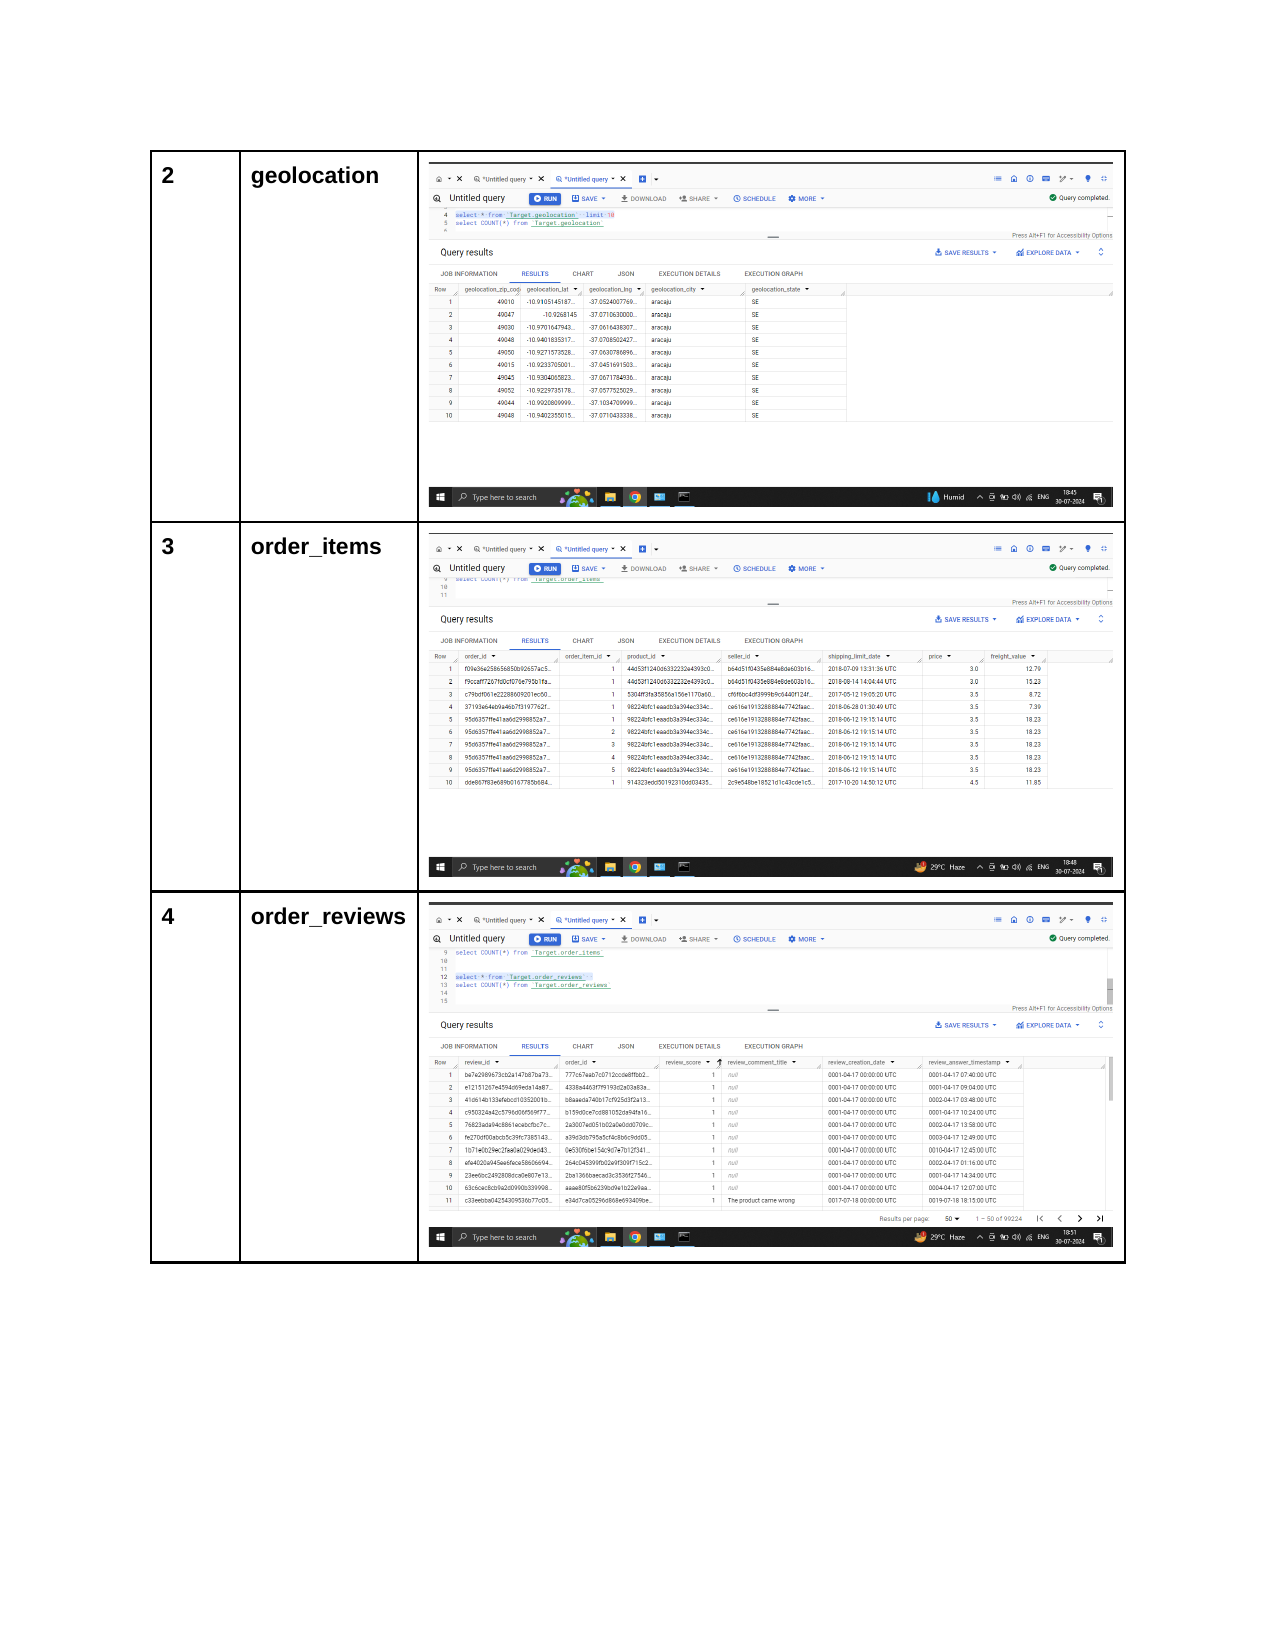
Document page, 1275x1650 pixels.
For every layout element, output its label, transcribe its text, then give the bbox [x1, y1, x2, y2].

table_cell order_reviews [241, 893, 417, 1261]
table_cell 3 [152, 523, 239, 890]
table_cell [419, 152, 1124, 521]
table_cell [419, 893, 1124, 1261]
picture [428, 162, 1113, 507]
table_cell order_items [241, 523, 417, 890]
table_cell 2 [152, 152, 239, 521]
table_cell geolocation [241, 152, 417, 521]
table_cell 4 [152, 893, 239, 1261]
picture [428, 902, 1113, 1247]
picture [428, 533, 1113, 877]
table_cell [419, 523, 1124, 890]
